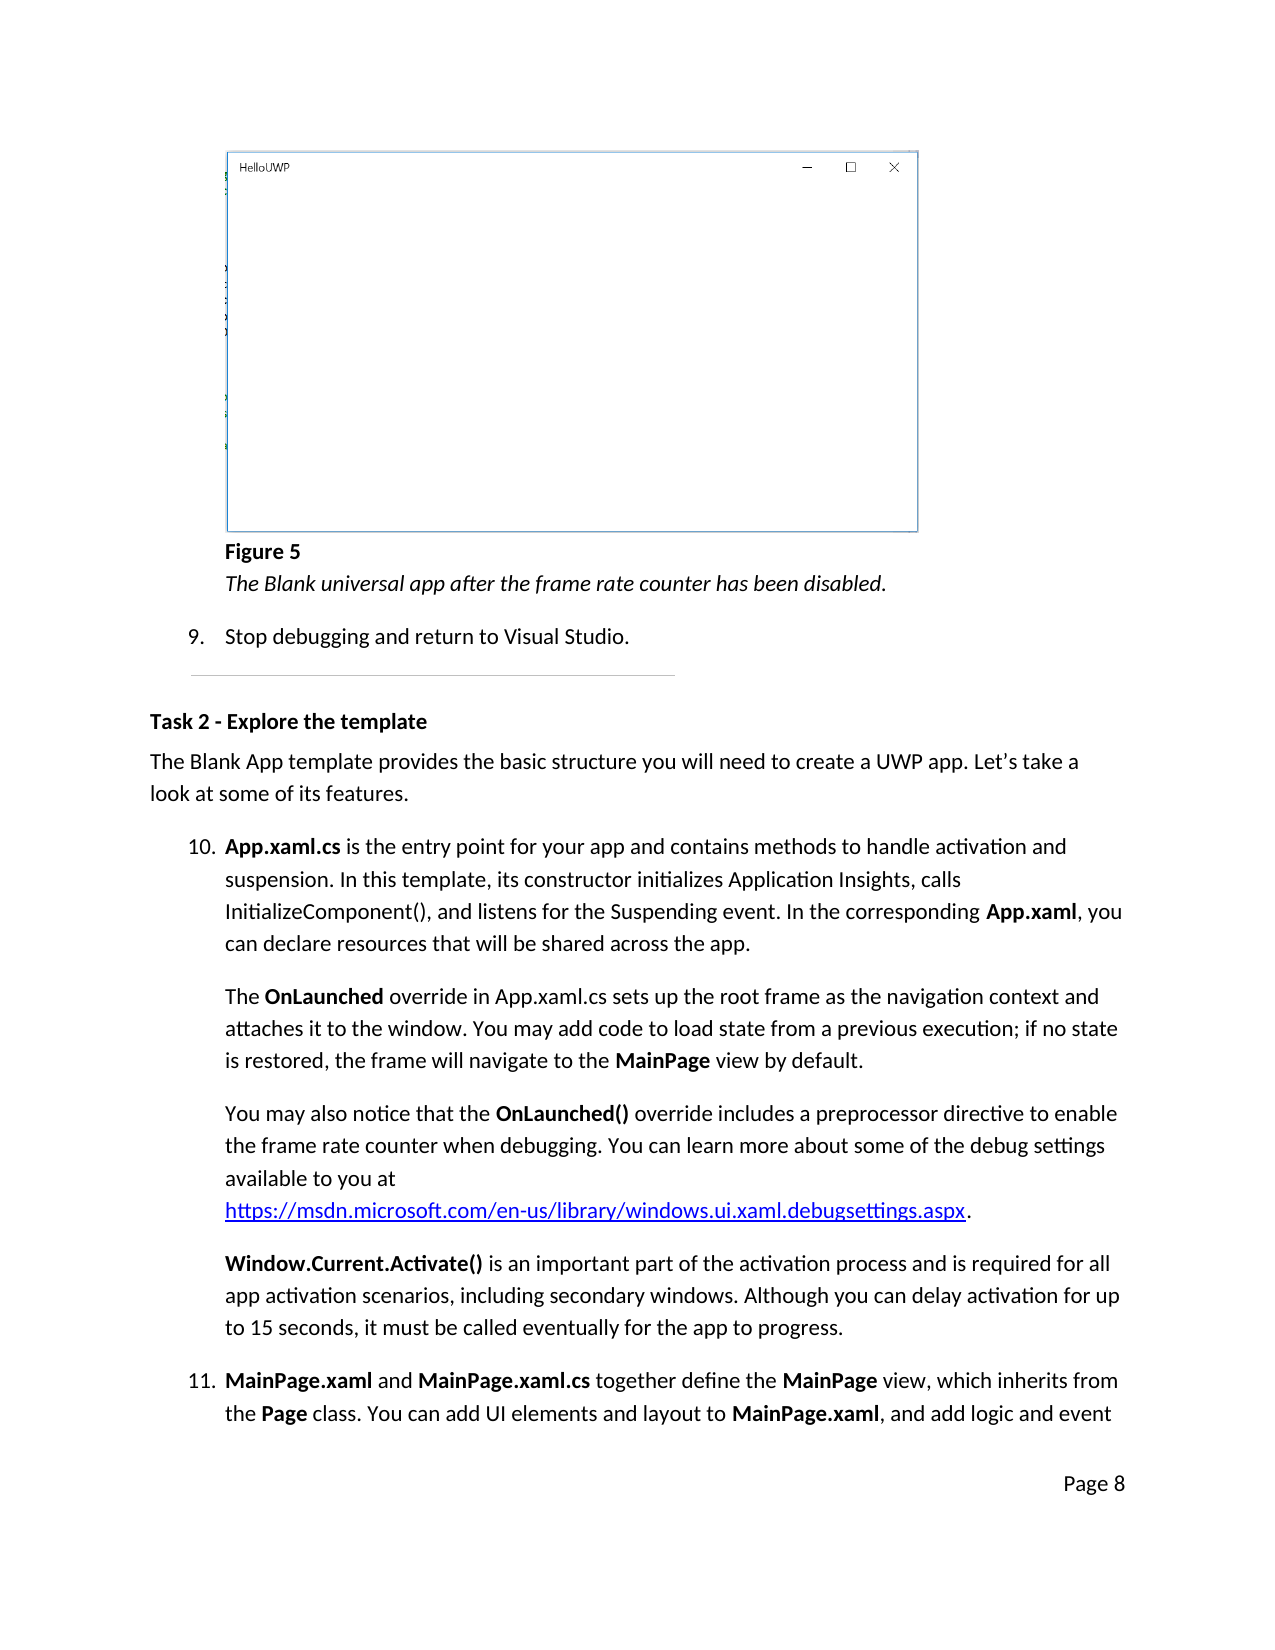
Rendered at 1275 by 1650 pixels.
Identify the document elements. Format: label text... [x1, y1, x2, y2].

text Task 2 - Explore the template [150, 707, 1125, 735]
text The Blank universal app after the frame rate counter has been disabled. [150, 569, 1125, 597]
text Stop debugging and return to Visual Studio. [187, 622, 1125, 650]
picture [225, 150, 919, 533]
